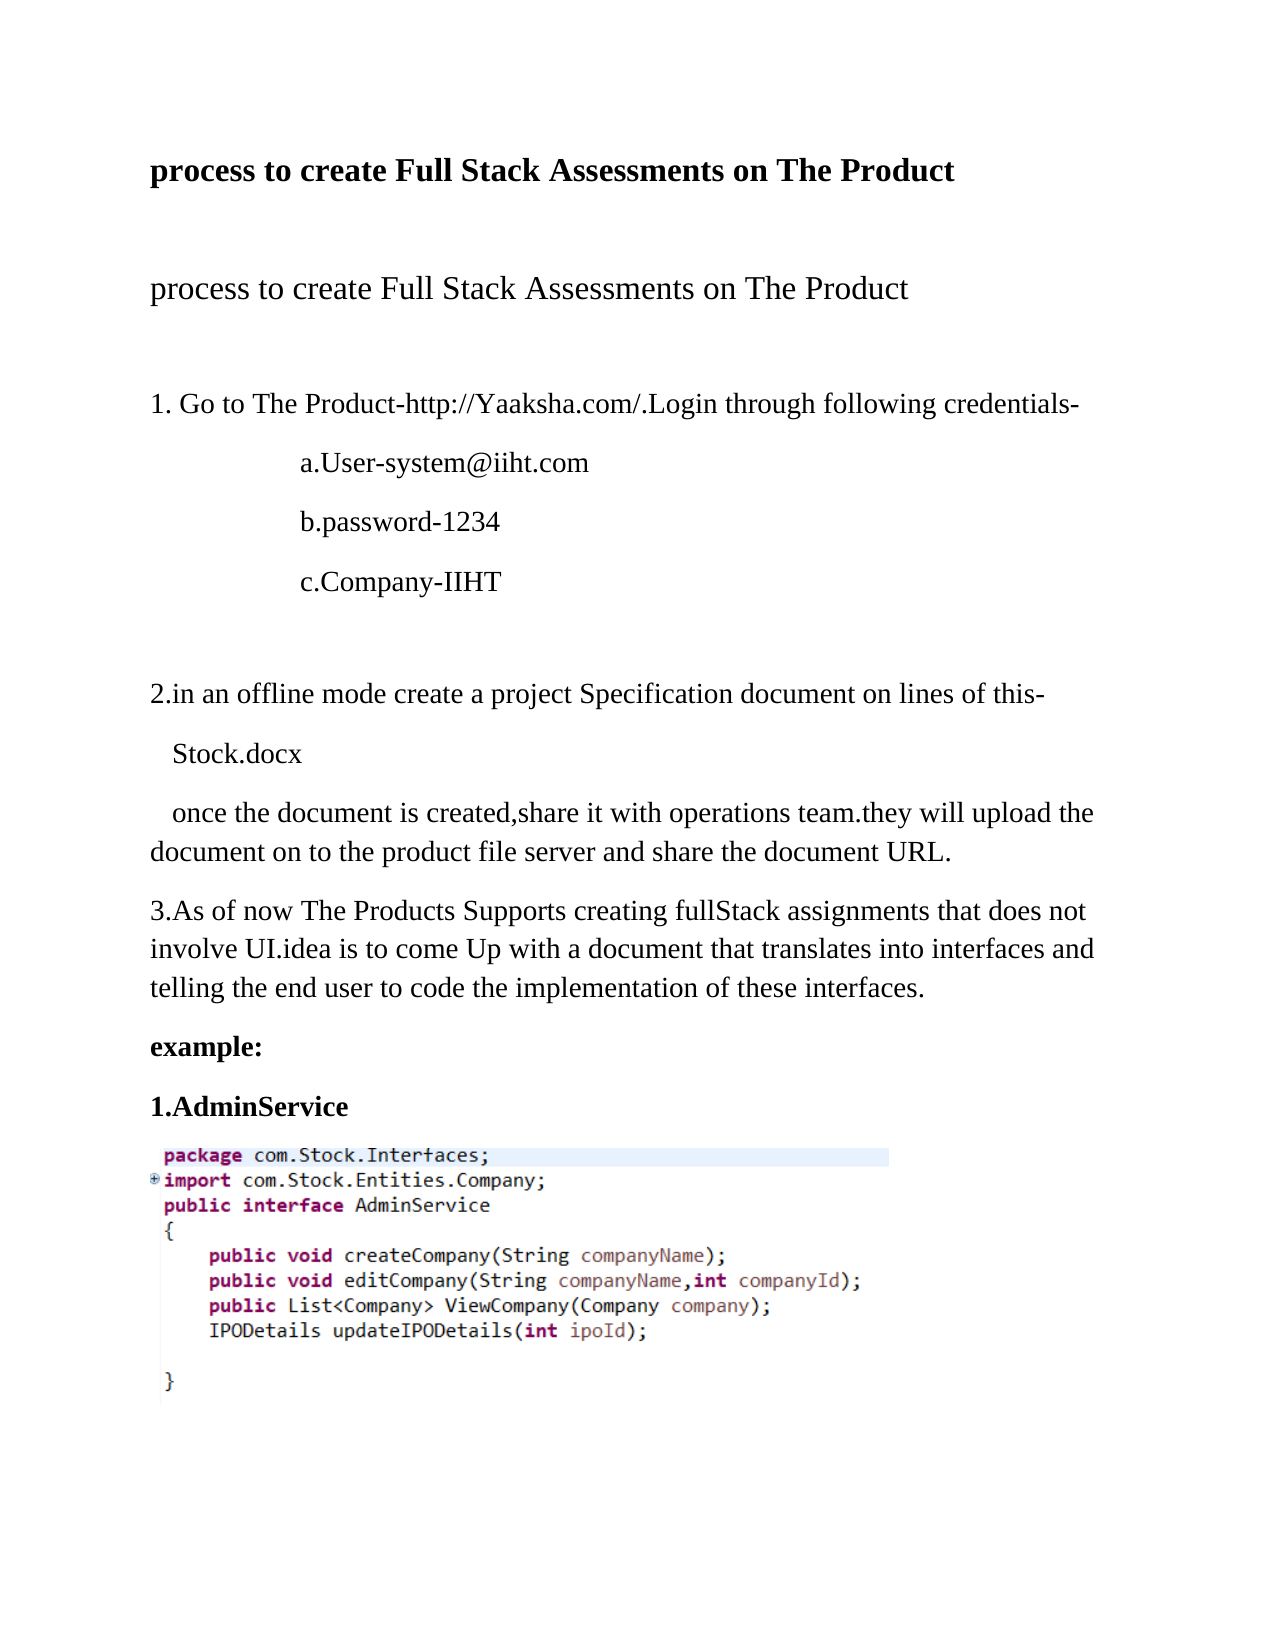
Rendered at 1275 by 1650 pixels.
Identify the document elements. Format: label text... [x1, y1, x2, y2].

text 1.AdminService [150, 1089, 1125, 1122]
text a.User-system@iiht.com [150, 445, 1125, 479]
text 2.in an offline mode create a project Specification document on lines of this- [150, 676, 1125, 710]
text 1. Go to The Product-http://Yaaksha.com/.Login through following credentials- [150, 386, 1125, 419]
text b.password-1234 [150, 504, 1125, 538]
text once the document is created,share it with operations team.they will upload the document on to the product file server and share the document URL. [150, 795, 1125, 867]
text example: [150, 1029, 1125, 1063]
text process to create Full Stack Assessments on The Product [150, 268, 1125, 306]
text 3.As of now The Products Supports creating fullStack assignments that does not involve UI.idea is to come Up with a document that translates into interfaces and telling the end user to code the implementation of these interfaces. [150, 893, 1125, 1004]
text c.Company-IIHT [150, 564, 1125, 597]
text Stock.docx [150, 736, 1125, 769]
text process to create Full Stack Assessments on The Product [150, 150, 1125, 188]
picture [150, 1148, 889, 1405]
